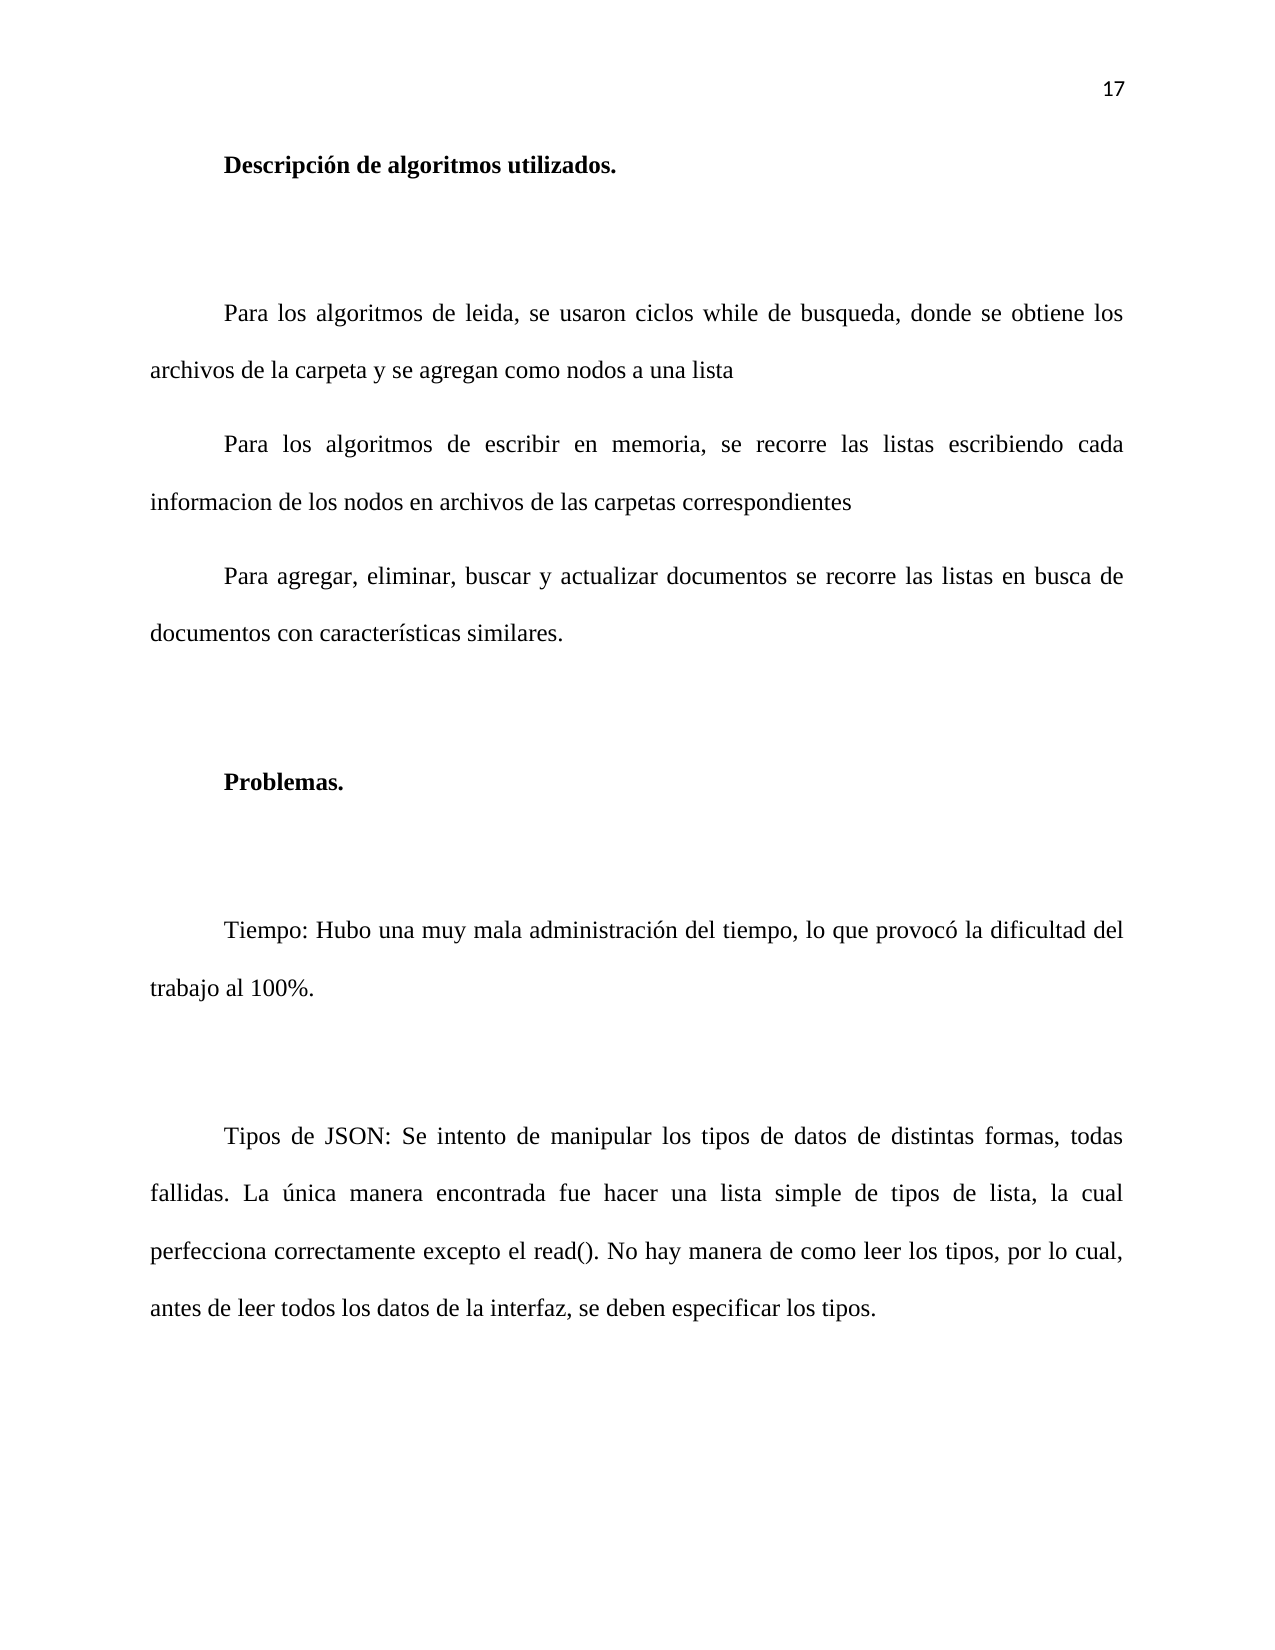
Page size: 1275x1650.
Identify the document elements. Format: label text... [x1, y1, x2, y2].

text Tiempo: Hubo una muy mala administración del tiempo, lo que provocó la dificultad del trabajo al 100%. [150, 915, 1125, 1001]
text Descripción de algoritmos utilizados. [150, 150, 1125, 179]
text Problemas. [150, 767, 1125, 796]
text Para los algoritmos de leida, se usaron ciclos while de busqueda, donde se obtiene los archivos de la carpeta y se agregan como nodos a una lista [150, 298, 1125, 384]
text Para los algoritmos de escribir en memoria, se recorre las listas escribiendo cada informacion de los nodos en archivos de las carpetas correspondientes [150, 429, 1125, 516]
text Tipos de JSON: Se intento de manipular los tipos de datos de distintas formas, todas fallidas. La única manera encontrada fue hacer una lista simple de tipos de lista, la cual perfecciona correctamente excepto el read(). No hay manera de como leer los tipos, por lo cual, antes de leer todos los datos de la interfaz, se deben especificar los tipos. [150, 1121, 1125, 1322]
text Para agregar, eliminar, buscar y actualizar documentos se recorre las listas en busca de documentos con características similares. [150, 561, 1125, 647]
